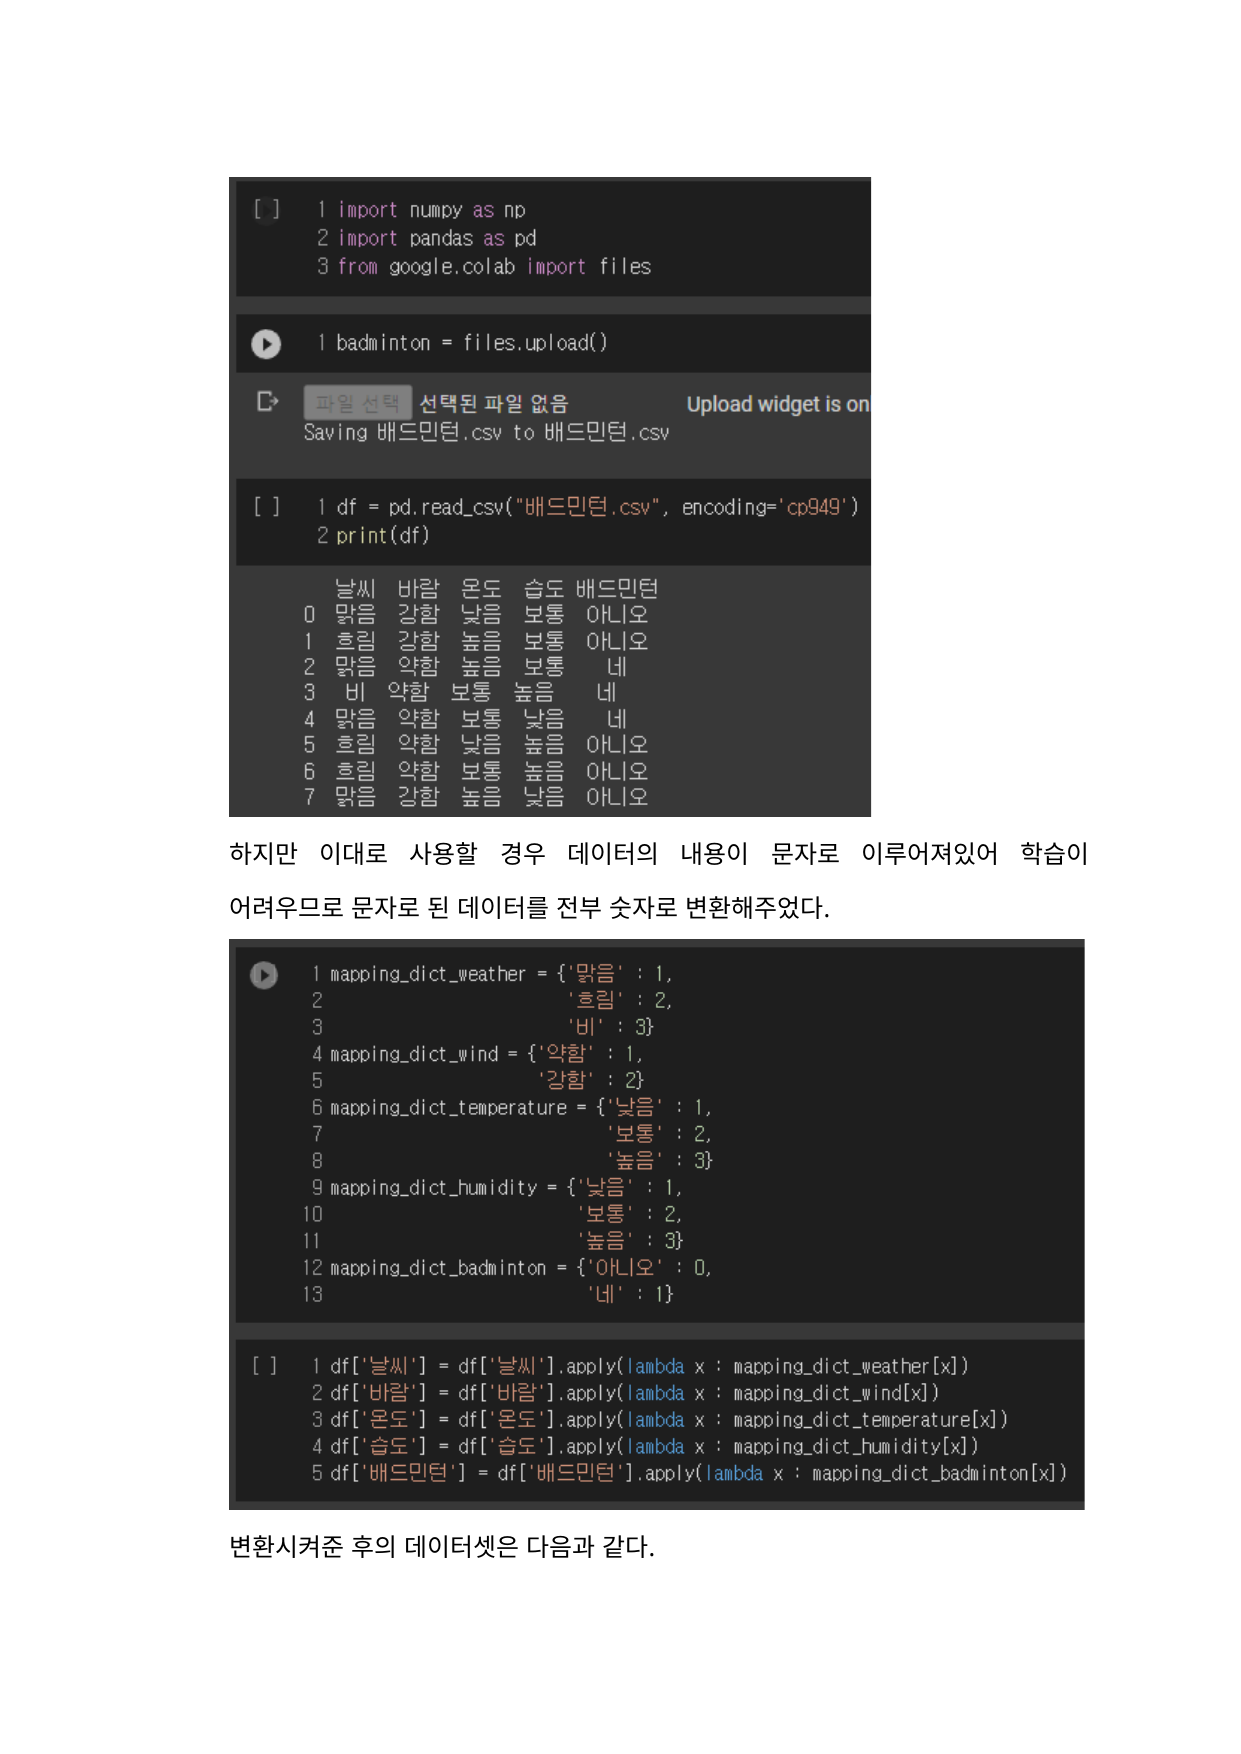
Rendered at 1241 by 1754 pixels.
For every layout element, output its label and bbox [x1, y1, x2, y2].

list [229, 177, 1090, 1564]
picture [229, 939, 1085, 1510]
picture [229, 177, 872, 817]
